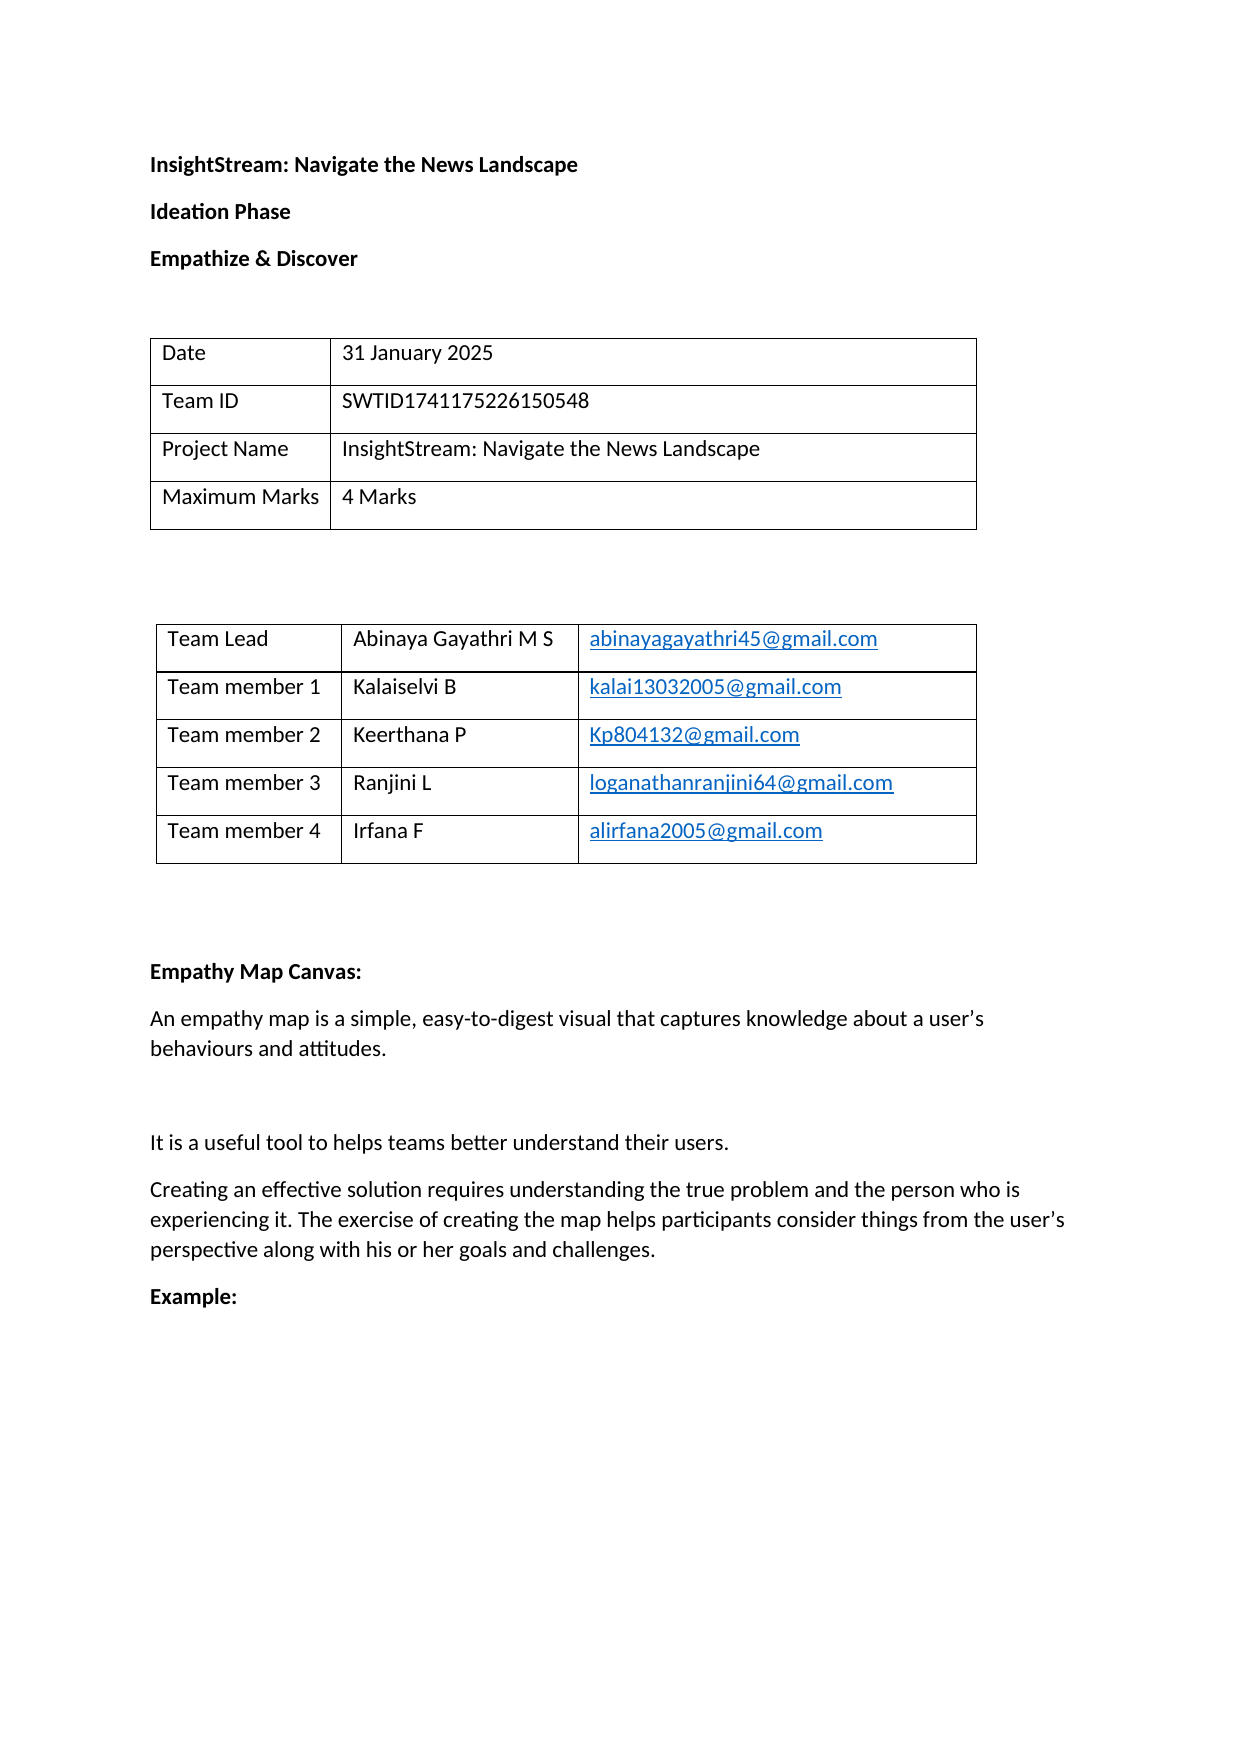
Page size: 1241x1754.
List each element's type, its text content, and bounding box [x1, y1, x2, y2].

table_cell loganathanranjini64@gmail.com [579, 768, 976, 815]
text InsightStream: Navigate the News Landscape [150, 150, 1090, 178]
text Ideation Phase [150, 197, 1090, 225]
text It is a useful tool to helps teams better understand their users. [150, 1128, 1090, 1156]
text Creating an effective solution requires understanding the true problem and the person who is experiencing it. The exercise of creating the map helps participants consider things from the user’s perspective along with his or her goals and challenges. [150, 1175, 1090, 1263]
table_header abinayagayathri45@gmail.com [579, 625, 976, 671]
table_cell kalai13032005@gmail.com [579, 673, 976, 719]
table_cell 4 Marks [331, 482, 976, 529]
table_cell Team member 3 [157, 768, 341, 815]
table_cell Kalaiselvi B [342, 673, 578, 719]
table_cell Maximum Marks [151, 482, 330, 529]
table_cell Irfana F [342, 816, 578, 863]
table_header Abinaya Gayathri M S [342, 625, 578, 671]
table_header 31 January 2025 [331, 339, 976, 385]
table_cell alirfana2005@gmail.com [579, 816, 976, 863]
table_cell Ranjini L [342, 768, 578, 815]
table_header Team Lead [157, 625, 341, 671]
table_header Date [151, 339, 330, 385]
table_cell Team member 2 [157, 720, 341, 767]
text An empathy map is a simple, easy-to-digest visual that captures knowledge about a user’s behaviours and attitudes. [150, 1004, 1090, 1062]
text Empathy Map Canvas: [150, 957, 1090, 985]
text Example: [150, 1282, 1090, 1310]
table_cell Project Name [151, 434, 330, 481]
table_cell SWTID1741175226150548 [331, 386, 976, 433]
table_cell Kp804132@gmail.com [579, 720, 976, 767]
table_cell Team member 1 [157, 673, 341, 719]
text Empathize & Discover [150, 244, 1090, 272]
table_cell Keerthana P [342, 720, 578, 767]
table_cell Team ID [151, 386, 330, 433]
table_cell Team member 4 [157, 816, 341, 863]
table_cell InsightStream: Navigate the News Landscape [331, 434, 976, 481]
